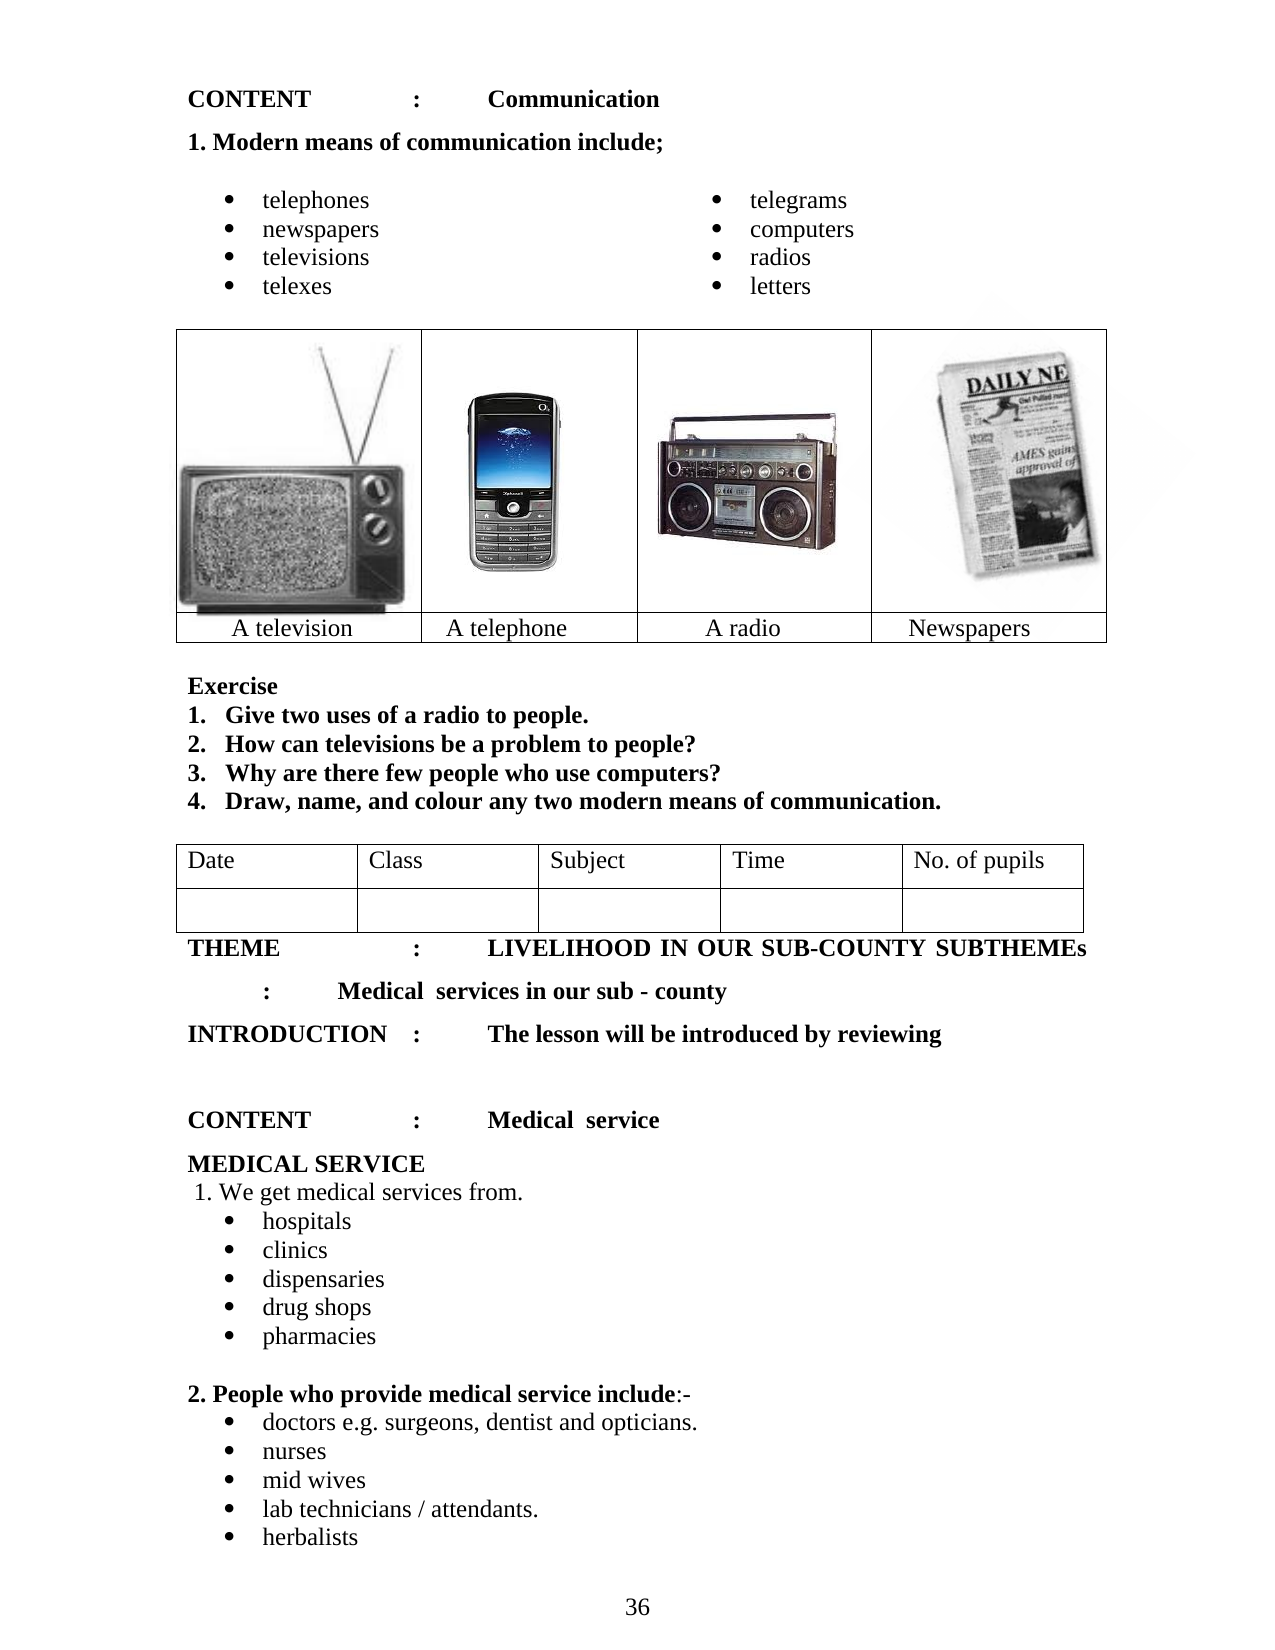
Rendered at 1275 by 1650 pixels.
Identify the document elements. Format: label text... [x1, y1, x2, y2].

list Give two uses of a radio to people. [187, 700, 1087, 729]
text CONTENT : Communication [187, 84, 1087, 113]
list newspapers [225, 214, 600, 242]
table_header [638, 330, 871, 612]
text Exercise [187, 671, 1087, 700]
list clinics [225, 1235, 1087, 1264]
text 1. We get medical services from. [187, 1177, 1087, 1206]
table_cell [358, 889, 538, 932]
list pharmacies [225, 1321, 1087, 1350]
list How can televisions be a problem to people? [187, 729, 1087, 758]
text CONTENT : Medical service [187, 1106, 1087, 1134]
table_header Class [358, 845, 538, 888]
table_header [177, 330, 421, 612]
table_cell A television [177, 613, 421, 642]
list doctors e.g. surgeons, dentist and opticians. [225, 1407, 1087, 1436]
table_cell Newspapers [872, 613, 1106, 642]
table_header [422, 330, 637, 612]
list telexes [225, 271, 600, 300]
text THEME : LIVELIHOOD IN OUR SUB-COUNTY SUBTHEMEs : Medical services in our sub - county [187, 933, 1087, 1005]
list computers [712, 214, 1087, 242]
table_header Subject [539, 845, 720, 888]
text 2. People who provide medical service include:- [187, 1379, 1087, 1407]
table_cell [539, 889, 720, 932]
text INTRODUCTION : The lesson will be introduced by reviewing [187, 1019, 1087, 1048]
list Draw, name, and colour any two modern means of communication. [187, 786, 1087, 815]
list televisions [225, 242, 600, 271]
table_cell [177, 889, 357, 932]
list drug shops [225, 1292, 1087, 1321]
list Why are there few people who use computers? [187, 758, 1087, 786]
text 1. Modern means of communication include; [187, 127, 1087, 156]
list radios [712, 242, 1087, 271]
table_cell [903, 889, 1083, 932]
list herbalists [225, 1522, 1087, 1551]
text MEDICAL SERVICE [187, 1149, 1087, 1177]
table_header [872, 330, 1106, 612]
list dispensaries [225, 1264, 1087, 1292]
list letters [712, 271, 1087, 300]
list telegrams [712, 185, 1087, 214]
list lab technicians / attendants. [225, 1494, 1087, 1522]
list telephones [225, 185, 600, 214]
table_cell A radio [638, 613, 871, 642]
table_header No. of pupils [903, 845, 1083, 888]
table_cell A telephone [422, 613, 637, 642]
table_header Time [721, 845, 902, 888]
list nurses [225, 1436, 1087, 1465]
table_cell [721, 889, 902, 932]
list mid wives [225, 1465, 1087, 1494]
table_header Date [177, 845, 357, 888]
list hospitals [225, 1206, 1087, 1235]
